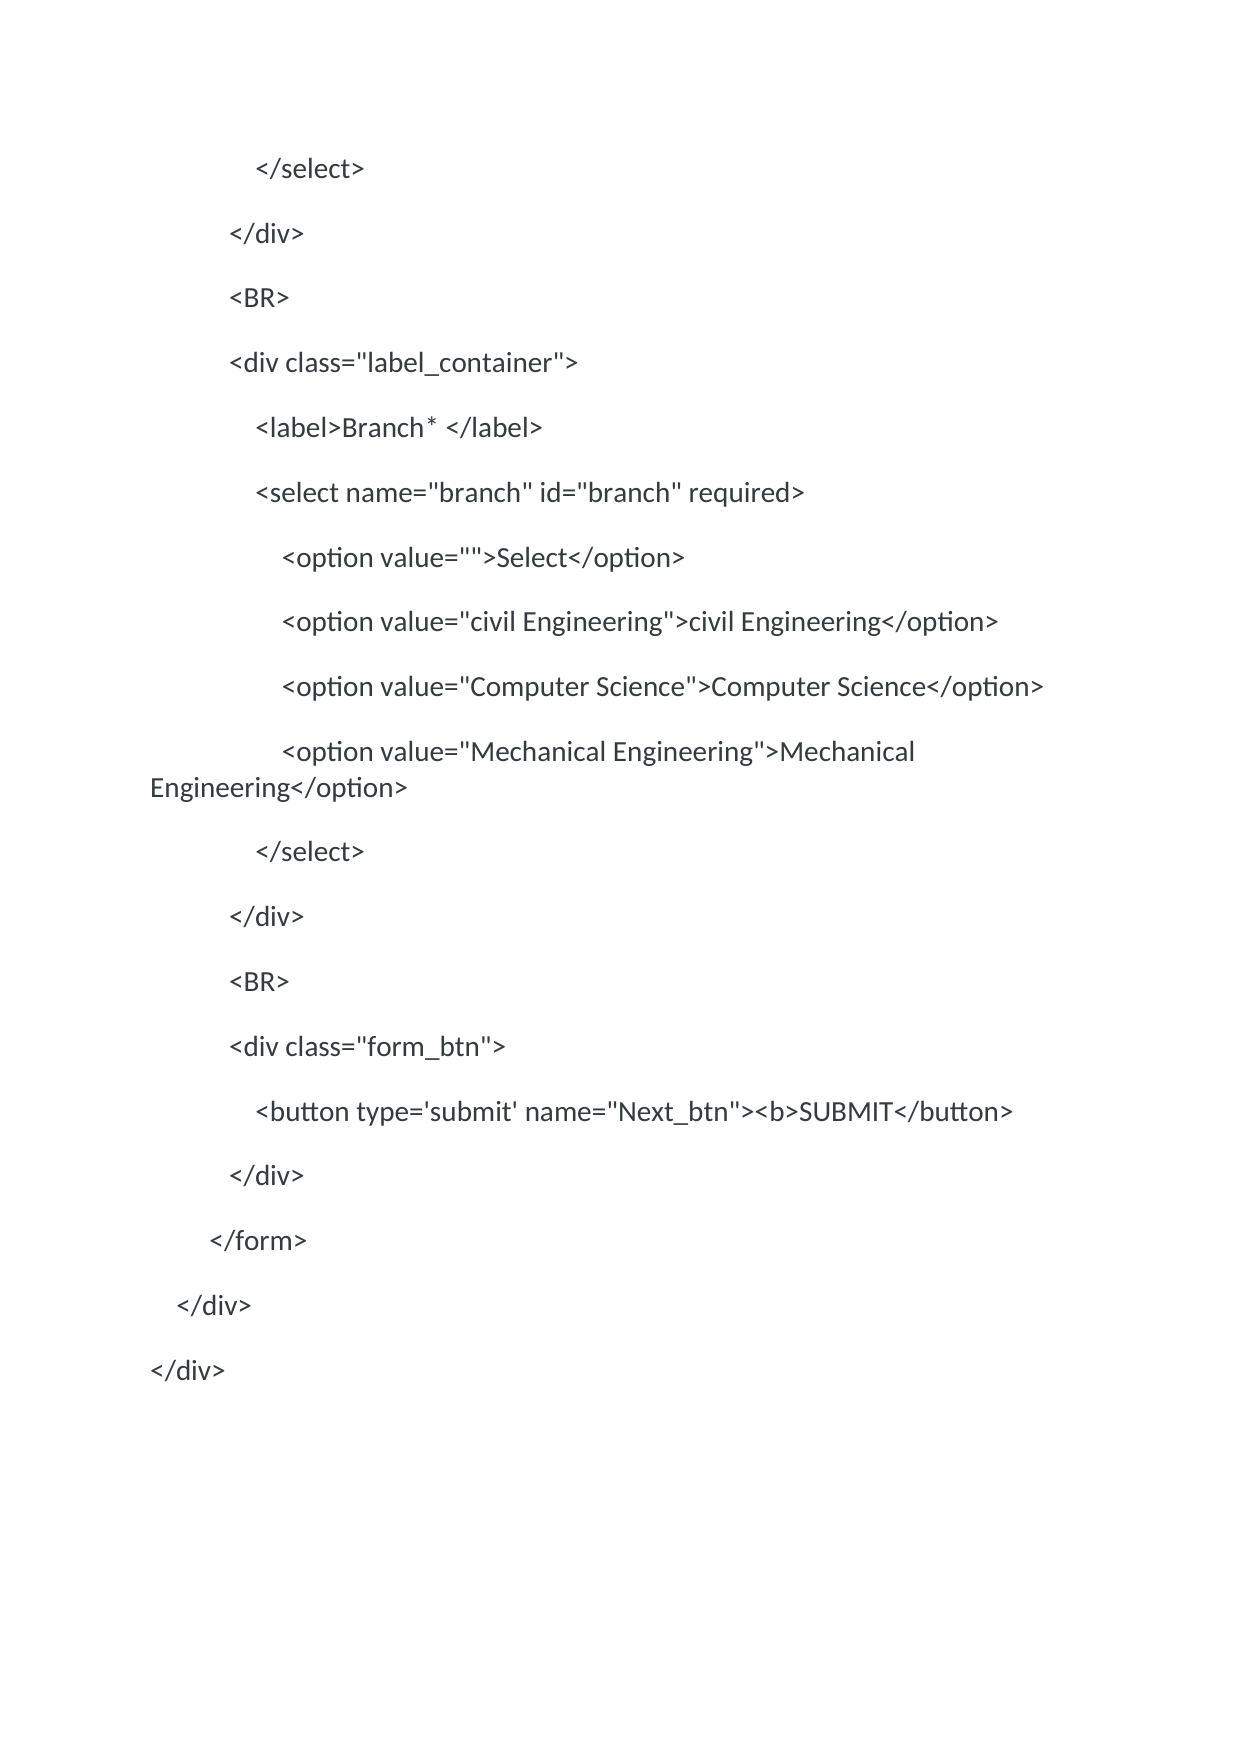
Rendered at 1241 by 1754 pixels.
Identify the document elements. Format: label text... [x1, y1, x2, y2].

text <option value="Computer Science">Computer Science</option> [150, 668, 1090, 704]
text <div class="form_btn"> [150, 1028, 1090, 1063]
text </div> [150, 1157, 1090, 1193]
text <option value="Mechanical Engineering">Mechanical Engineering</option> [150, 733, 1090, 804]
text <button type='submit' name="Next_btn"><b>SUBMIT</button> [150, 1093, 1090, 1128]
text </div> [150, 215, 1090, 250]
text <BR> [150, 963, 1090, 999]
text <BR> [150, 279, 1090, 315]
text </div> [150, 1352, 1090, 1387]
text <select name="branch" id="branch" required> [150, 474, 1090, 509]
text </div> [150, 1287, 1090, 1323]
text </div> [150, 898, 1090, 934]
text </select> [150, 150, 1090, 186]
text <option value="">Select</option> [150, 539, 1090, 574]
text </select> [150, 833, 1090, 869]
text <option value="civil Engineering">civil Engineering</option> [150, 603, 1090, 639]
text </form> [150, 1222, 1090, 1258]
text <div class="label_container"> [150, 344, 1090, 380]
text <label>Branch* </label> [150, 409, 1090, 445]
